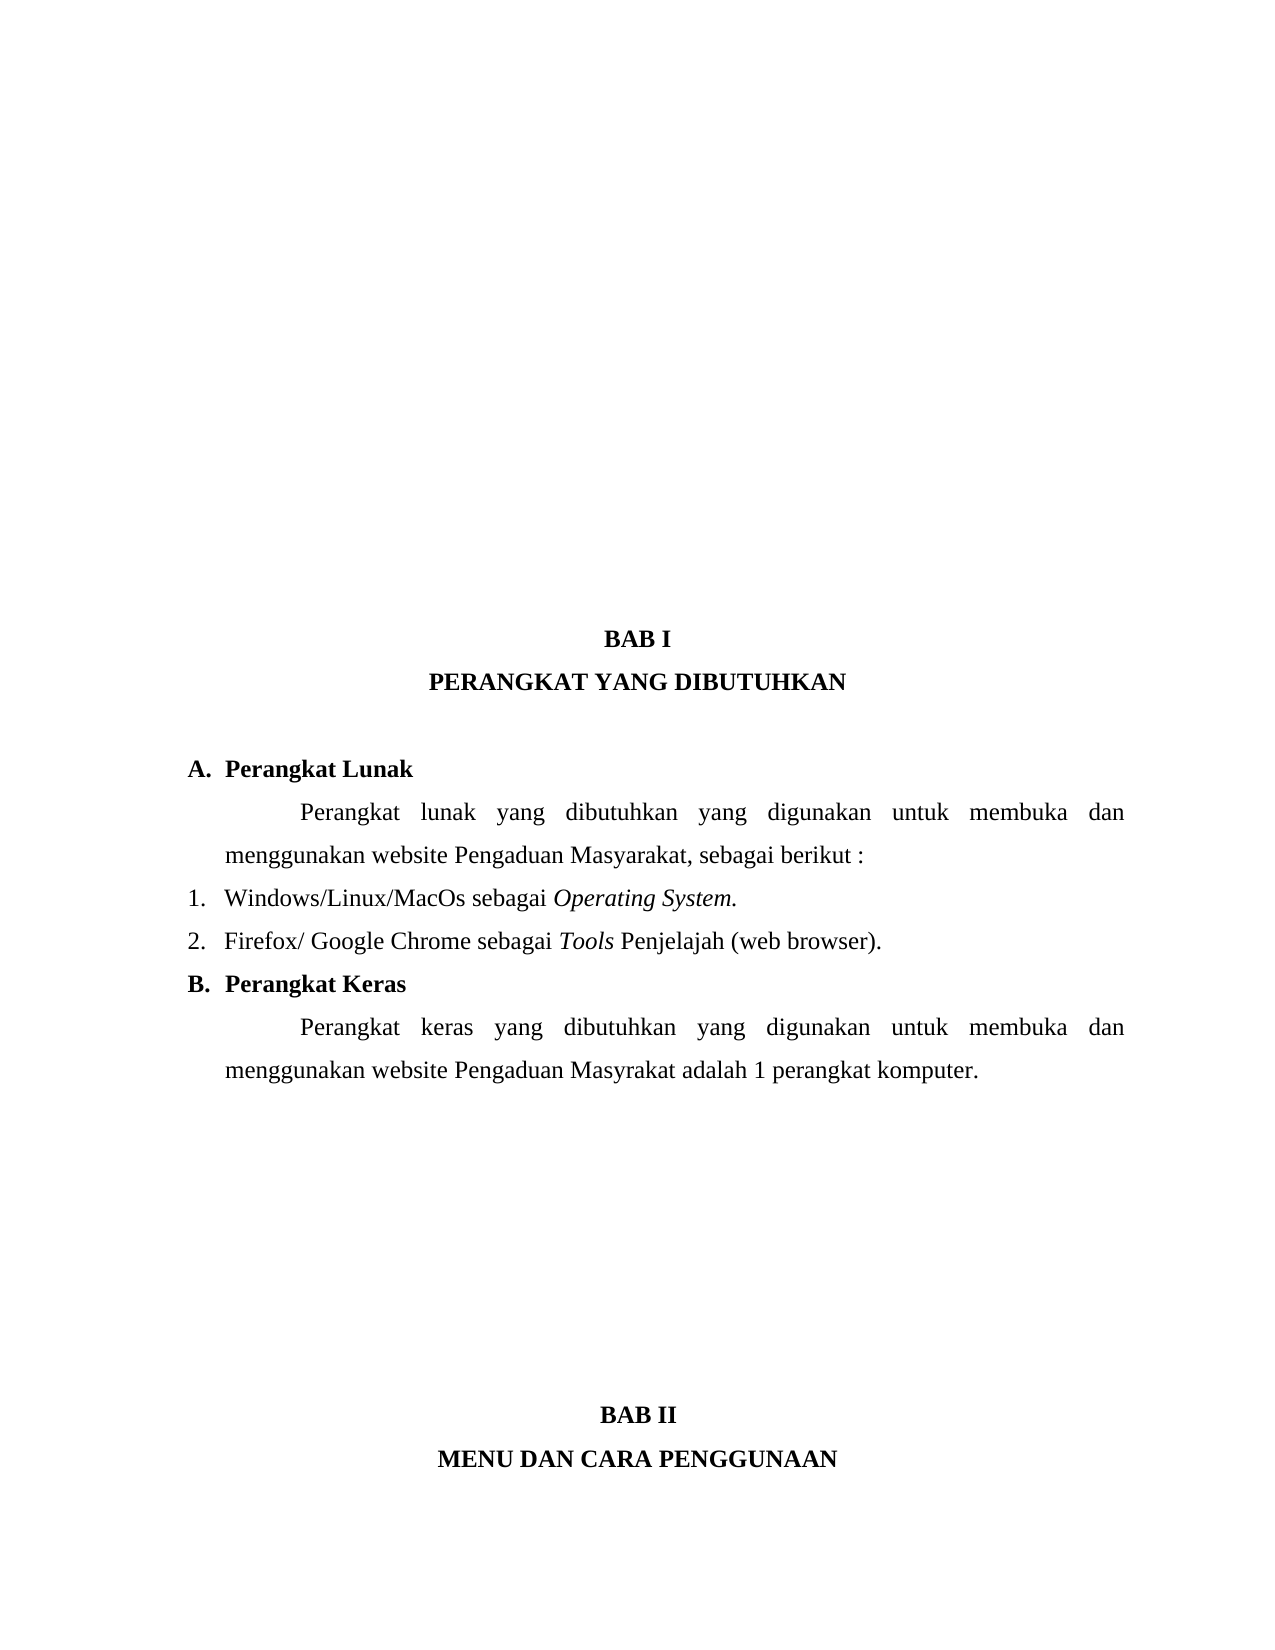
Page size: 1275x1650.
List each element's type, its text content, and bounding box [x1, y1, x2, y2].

list Perangkat Lunak [187, 754, 1125, 782]
list BAB II [525, 1401, 1125, 1429]
list Windows/Linux/MacOs sebagai Operating System. [187, 883, 1125, 912]
list Perangkat keras yang dibutuhkan yang digunakan untuk membuka dan menggunakan website Pengaduan Masyrakat adalah 1 perangkat komputer. [225, 1012, 1125, 1084]
list BAB I [150, 624, 1125, 653]
list Firefox/ Google Chrome sebagai Tools Penjelajah (web browser). [187, 926, 1125, 955]
list PERANGKAT YANG DIBUTUHKAN [150, 667, 1125, 696]
list Perangkat lunak yang dibutuhkan yang digunakan untuk membuka dan menggunakan website Pengaduan Masyarakat, sebagai berikut : [225, 797, 1125, 869]
list MENU DAN CARA PENGGUNAAN [150, 1444, 1125, 1472]
list Perangkat Keras [187, 969, 1125, 998]
